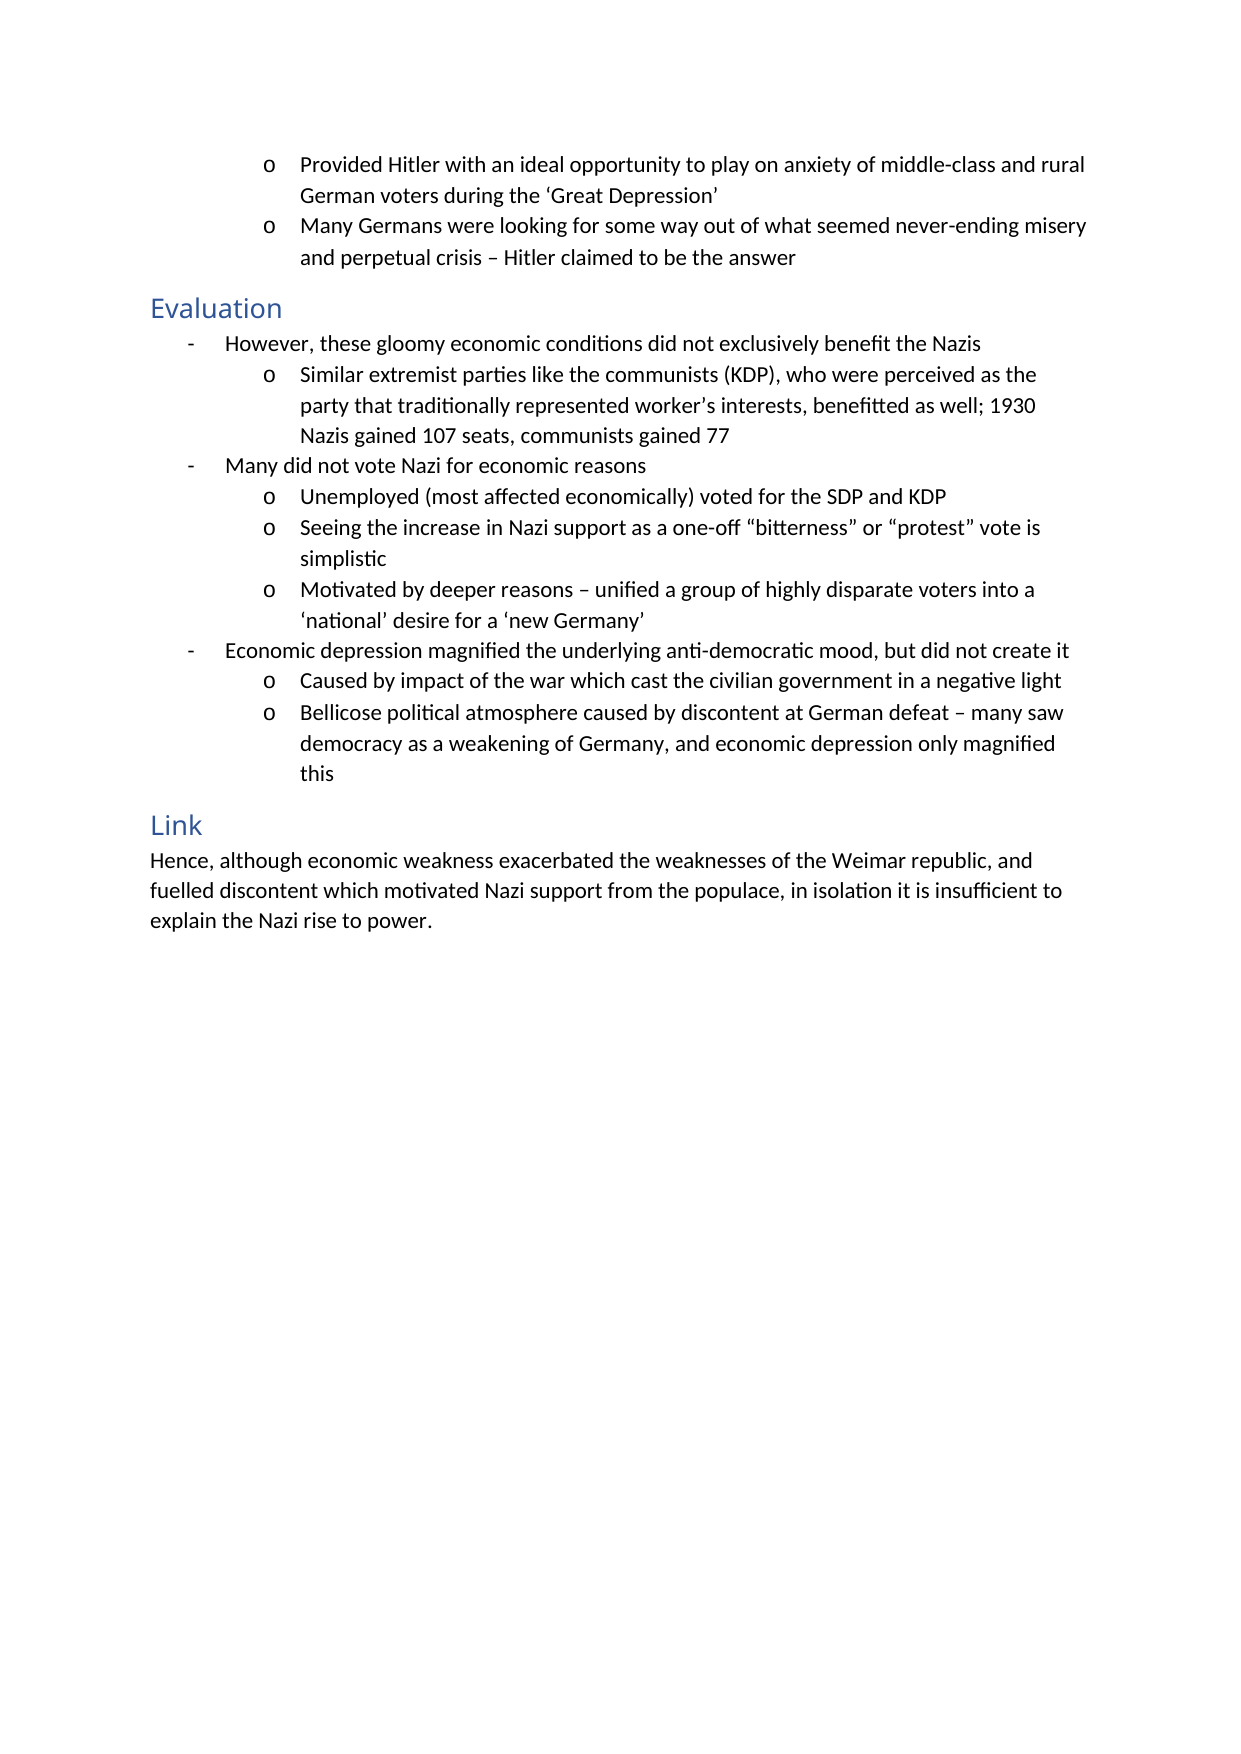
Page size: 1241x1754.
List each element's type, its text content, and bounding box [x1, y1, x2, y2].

list Seeing the increase in Nazi support as a one-off “bitterness” or “protest” vote is simplistic [262, 513, 1090, 573]
subtitle Evaluation [150, 290, 1090, 327]
subtitle Link [150, 806, 1090, 843]
list Many Germans were looking for some way out of what seemed never-ending misery and perpetual crisis – Hitler claimed to be the answer [262, 212, 1090, 271]
list However, these gloomy economic conditions did not exclusively benefit the Nazis [187, 329, 1090, 358]
list Motivated by deeper reasons – unified a group of highly disparate voters into a ‘national’ desire for a ‘new Germany’ [262, 575, 1090, 634]
list Bellicose political atmosphere caused by discontent at German defeat – many saw democracy as a weakening of Germany, and economic depression only magnified this [262, 698, 1090, 788]
list Economic depression magnified the underlying anti-democratic mood, but did not create it [187, 636, 1090, 664]
list Many did not vote Nazi for economic reasons [187, 452, 1090, 479]
list Provided Hitler with an ideal opportunity to play on anxiety of middle-class and rural German voters during the ‘Great Depression’ [262, 150, 1090, 209]
list Unemployed (most affected economically) voted for the SDP and KDP [262, 482, 1090, 511]
list Caused by impact of the war which cast the civilian government in a negative light [262, 667, 1090, 696]
text Hence, although economic weakness exacerbated the weaknesses of the Weimar republic, and fuelled discontent which motivated Nazi support from the populace, in isolation it is insufficient to explain the Nazi rise to power. [150, 846, 1090, 935]
list Similar extremist parties like the communists (KDP), who were perceived as the party that traditionally represented worker’s interests, benefitted as well; 1930 Nazis gained 107 seats, communists gained 77 [262, 360, 1090, 449]
